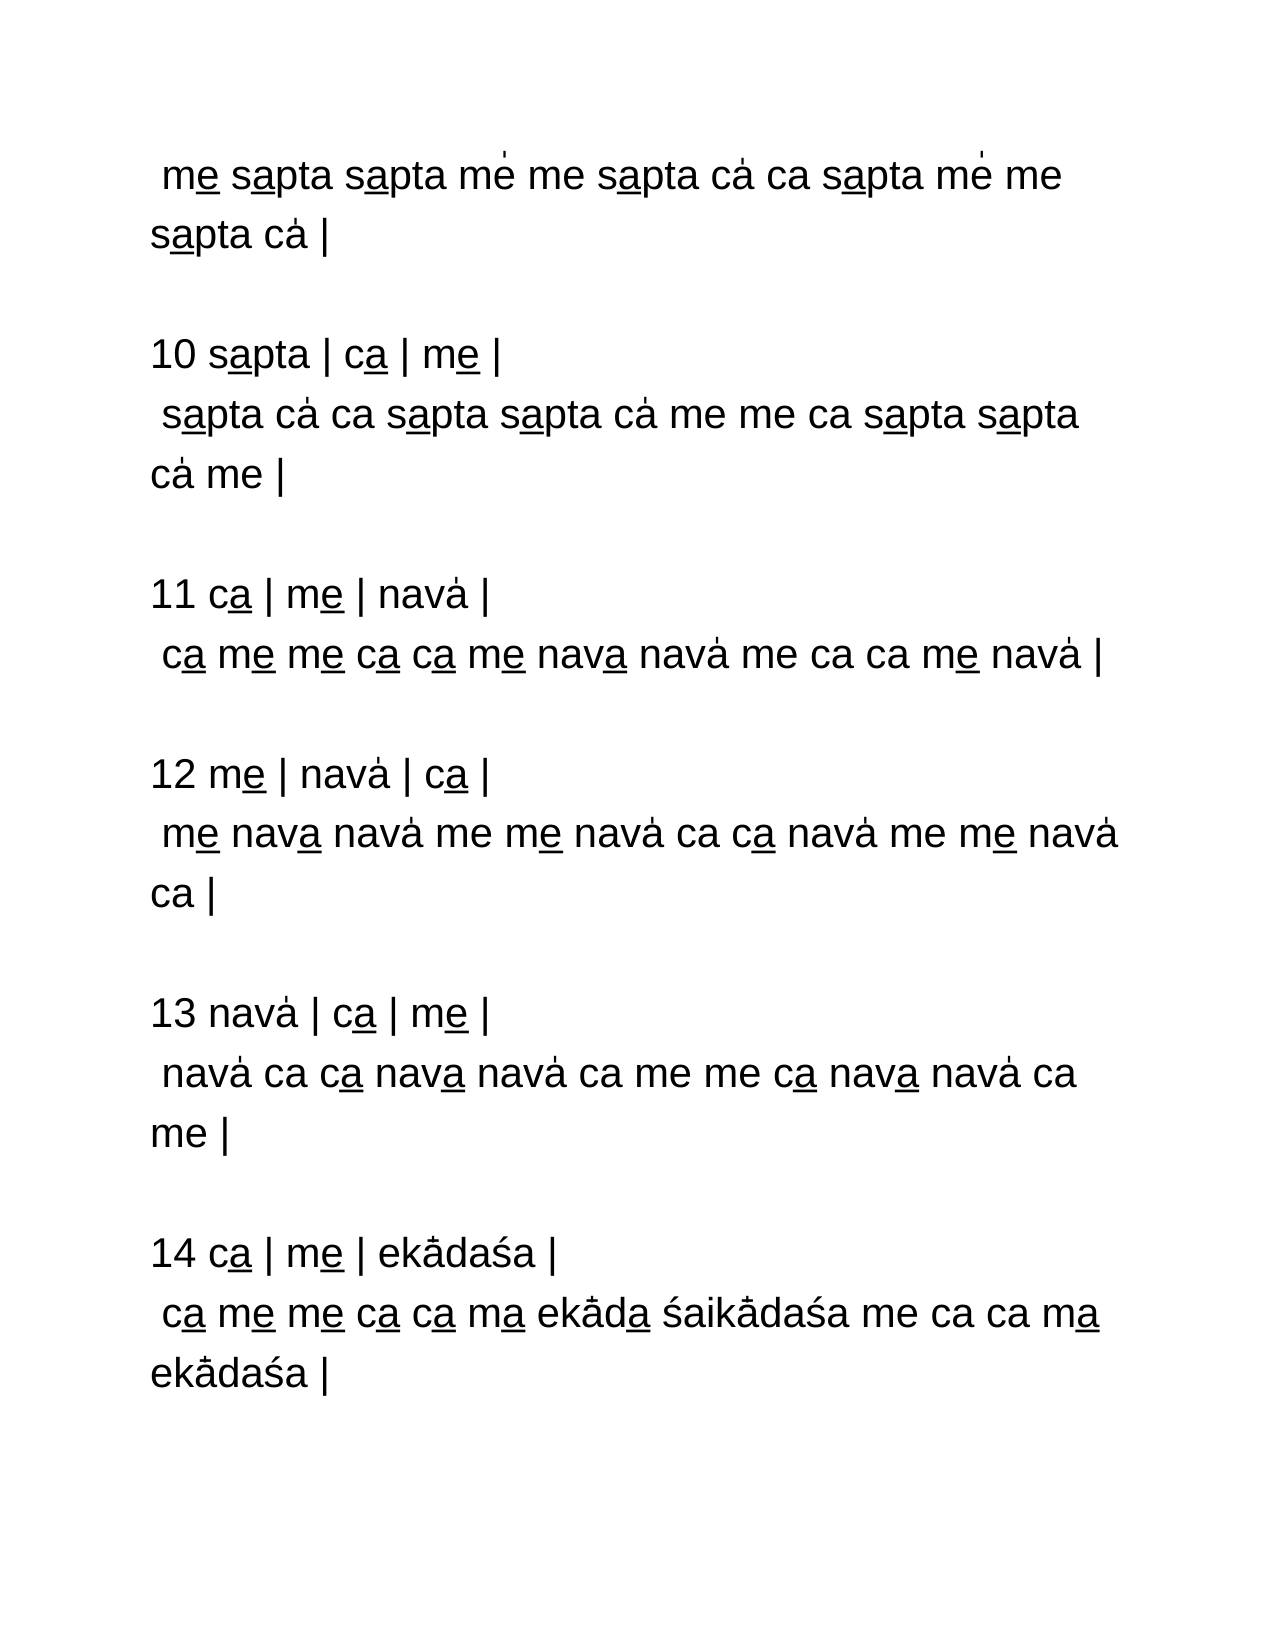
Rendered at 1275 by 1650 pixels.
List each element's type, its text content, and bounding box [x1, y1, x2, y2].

text 12 me̲ | nava̍ | ca̲ | [150, 749, 1125, 797]
text me̲ nava̲ nava̍ me me̲ nava̍ ca ca̲ nava̍ me me̲ nava̍ ca | [150, 809, 1125, 917]
text me̲ sa̲pta sa̲pta me̍ me sa̲pta ca̍ ca sa̲pta me̍ me sa̲pta ca̍ | [150, 150, 1125, 258]
text sa̲pta ca̍ ca sa̲pta sa̲pta ca̍ me me ca sa̲pta sa̲pta ca̍ me | [150, 389, 1125, 497]
text 13 nava̍ | ca̲ | me̲ | [150, 988, 1125, 1036]
text ca̲ me̲ me̲ ca̲ ca̲ me̲ nava̲ nava̍ me ca ca me̲ nava̍ | [150, 629, 1125, 677]
text 14 ca̲ | me̲ | ekā̍daśa | [150, 1228, 1125, 1276]
text 11 ca̲ | me̲ | nava̍ | [150, 569, 1125, 617]
text nava̍ ca ca̲ nava̲ nava̍ ca me me ca̲ nava̲ nava̍ ca me | [150, 1048, 1125, 1156]
text ca̲ me̲ me̲ ca̲ ca̲ ma̲ ekā̍da̲ śaikā̍daśa me ca ca ma̲ ekā̍daśa | [150, 1288, 1125, 1396]
text 10 sa̲pta | ca̲ | me̲ | [150, 330, 1125, 378]
